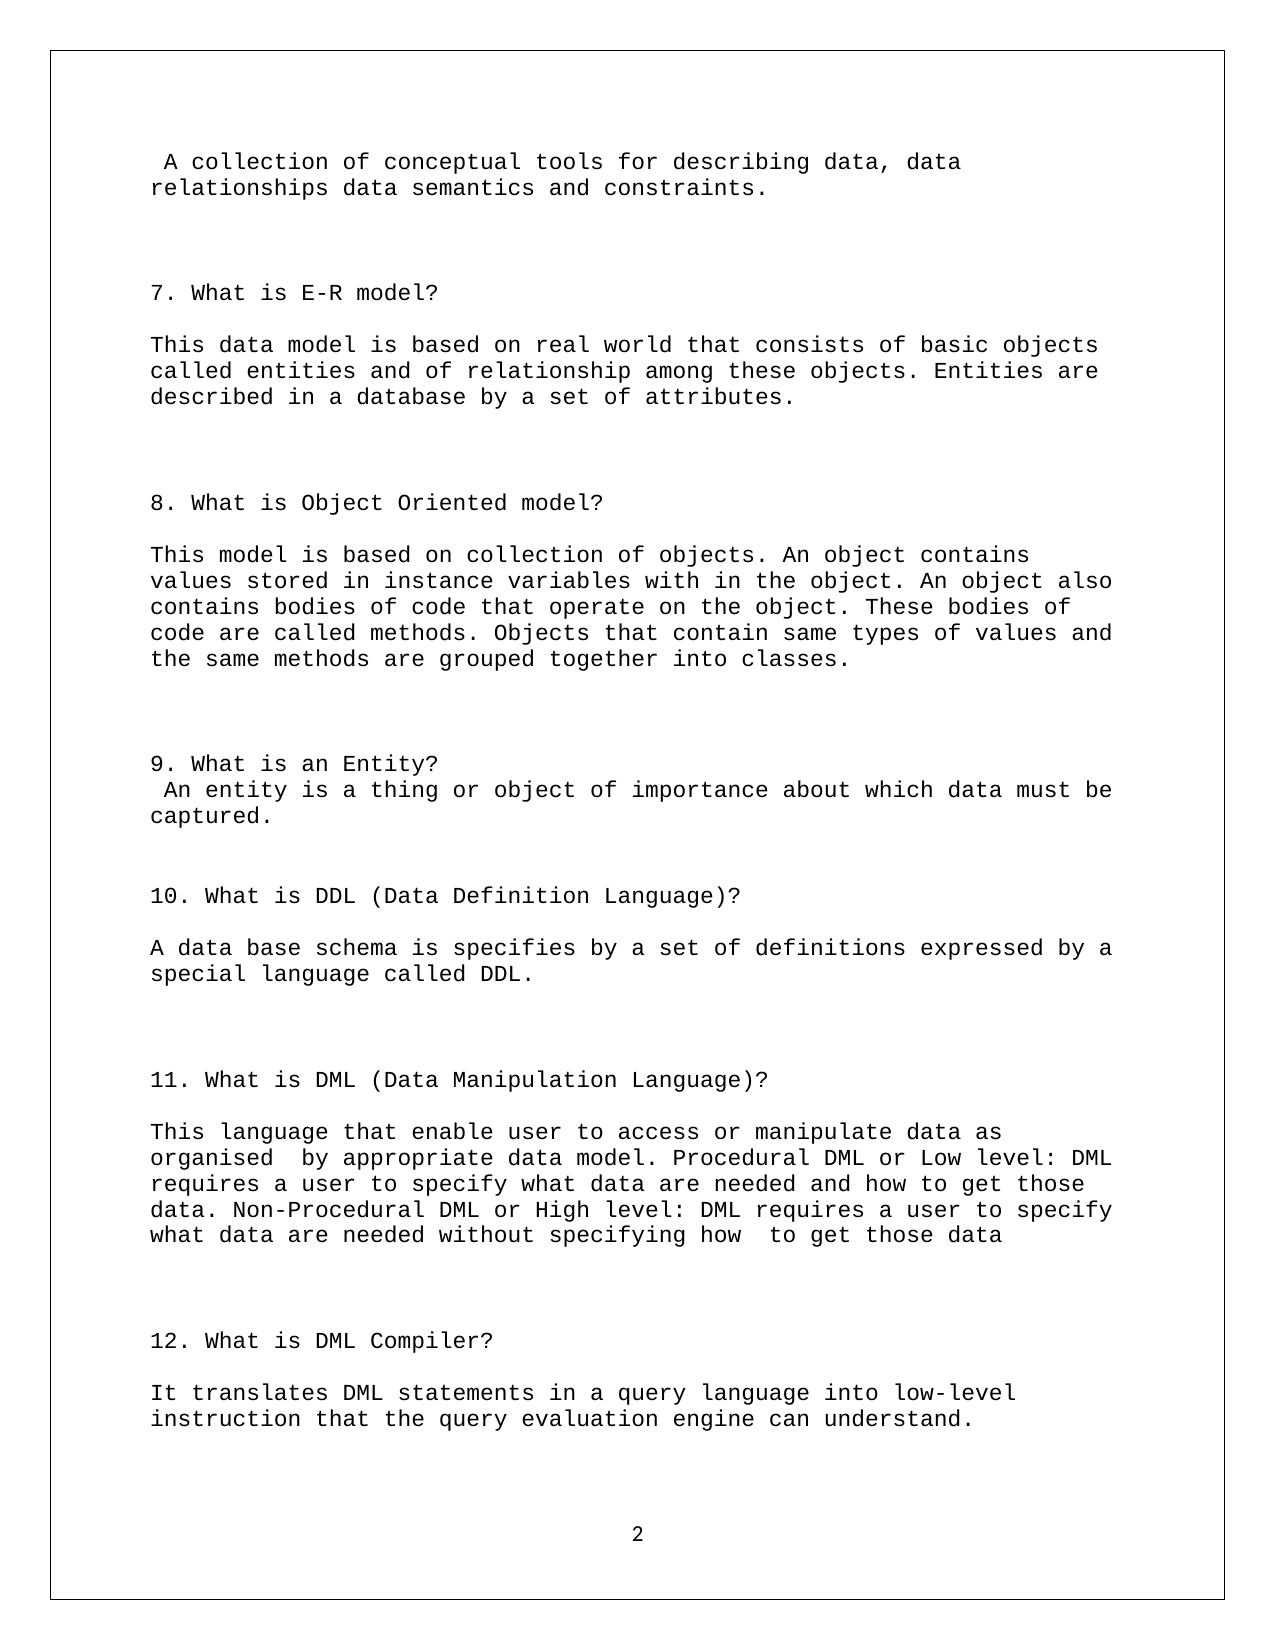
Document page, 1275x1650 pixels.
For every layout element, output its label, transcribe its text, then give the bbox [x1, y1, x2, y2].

text It translates DML statements in a query language into low-level instruction that the query evaluation engine can understand. [150, 1382, 1125, 1433]
text An entity is a thing or object of importance about which data must be captured. [150, 779, 1125, 831]
text This language that enable user to access or manipulate data as organised by appropriate data model. Procedural DML or Low level: DML requires a user to specify what data are needed and how to get those data. Non-Procedural DML or High level: DML requires a user to specify what data are needed without specifying how to get those data [150, 1120, 1125, 1250]
text 12. What is DML Compiler? [150, 1330, 1125, 1356]
text 8. What is Object Oriented model? [150, 491, 1125, 517]
text This data model is based on real world that consists of basic objects called entities and of relationship among these objects. Entities are described in a database by a set of attributes. [150, 334, 1125, 411]
text 10. What is DDL (Data Definition Language)? [150, 884, 1125, 911]
text A collection of conceptual tools for describing data, data relationships data semantics and constraints. [150, 150, 1125, 202]
text 7. What is E-R model? [150, 282, 1125, 308]
text 11. What is DML (Data Manipulation Language)? [150, 1068, 1125, 1094]
text This model is based on collection of objects. An object contains values stored in instance variables with in the object. An object also contains bodies of code that operate on the object. These bodies of code are called methods. Objects that contain same types of values and the same methods are grouped together into classes. [150, 543, 1125, 673]
text A data base schema is specifies by a set of definitions expressed by a special language called DDL. [150, 936, 1125, 988]
text 9. What is an Entity? [150, 753, 1125, 779]
